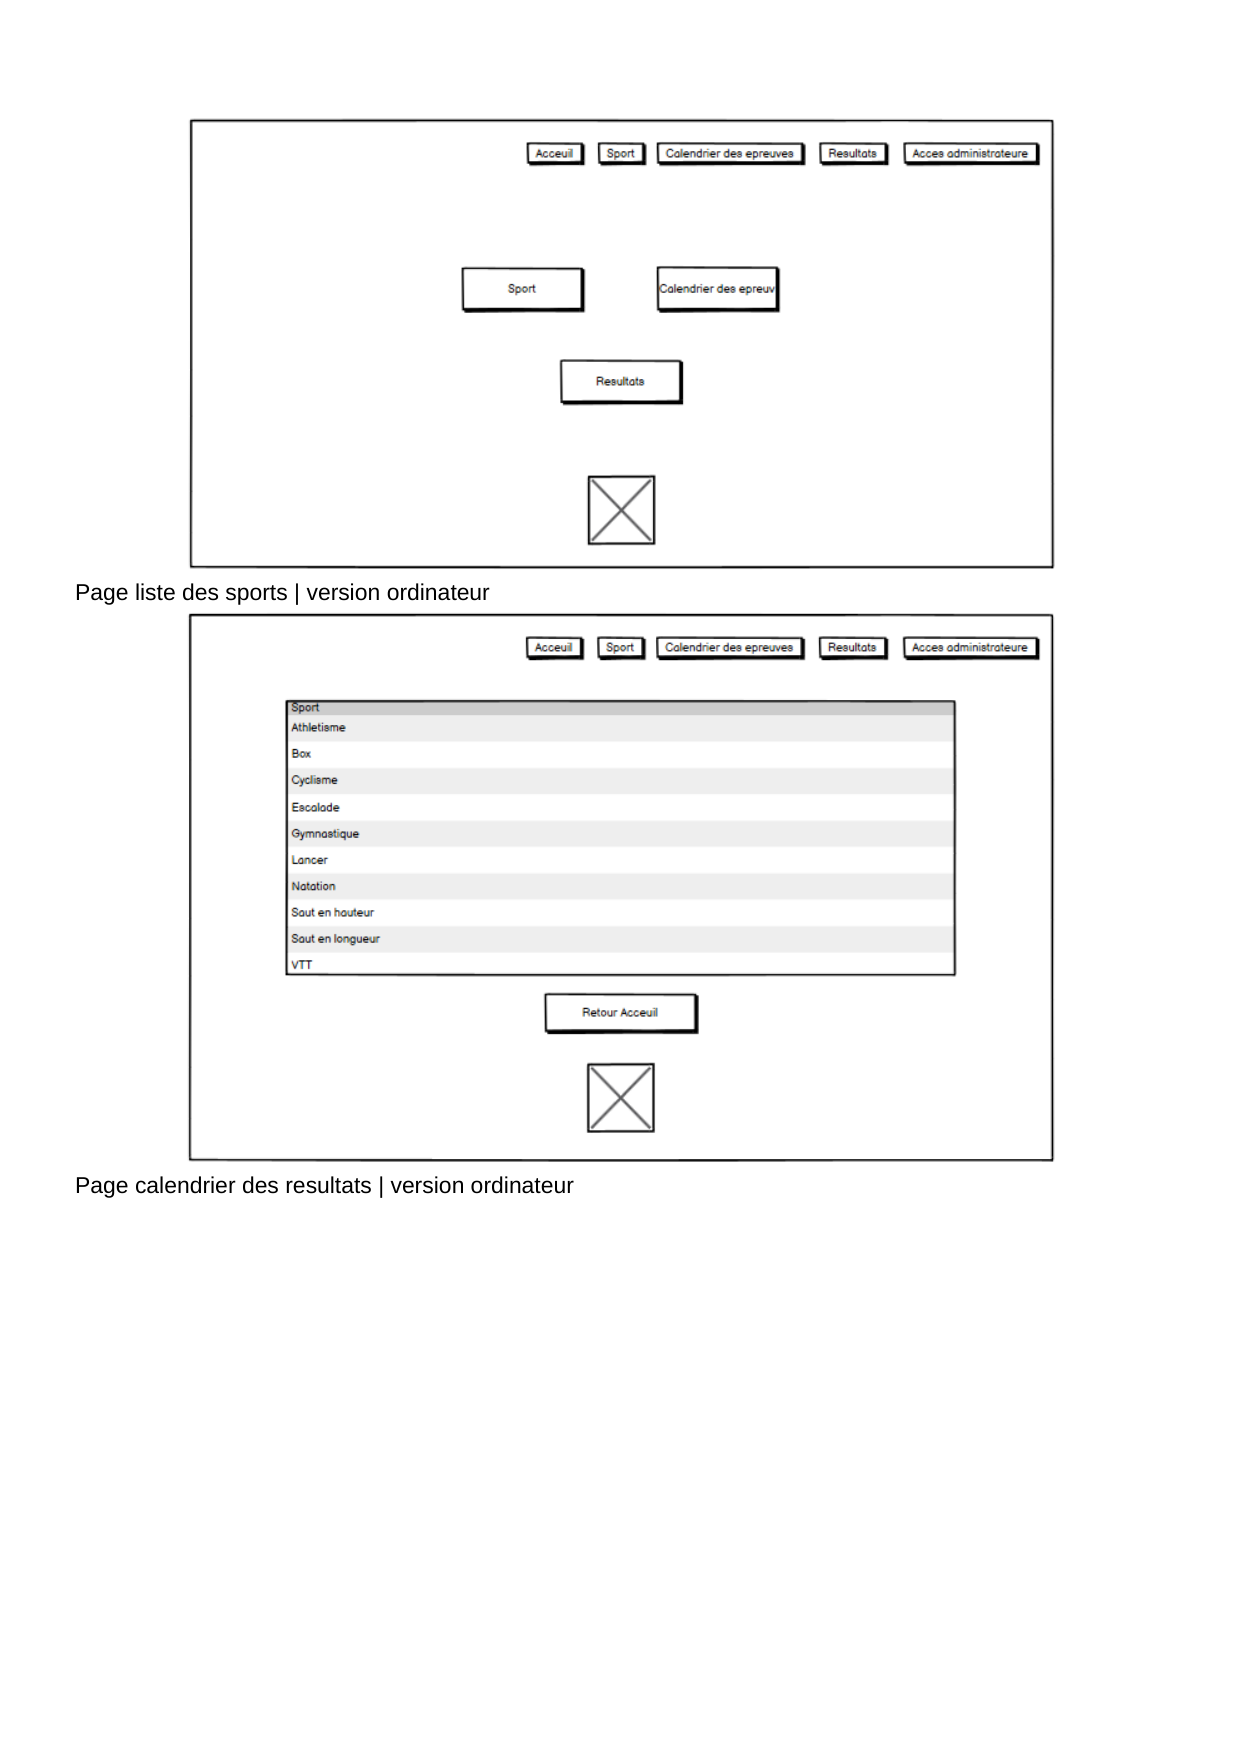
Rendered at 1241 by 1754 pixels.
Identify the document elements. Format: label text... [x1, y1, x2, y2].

text Page calendrier des resultats | version ordinateur [75, 1172, 1165, 1198]
picture [179, 105, 1061, 576]
picture [183, 609, 1057, 1168]
text Page liste des sports | version ordinateur [75, 579, 1165, 605]
